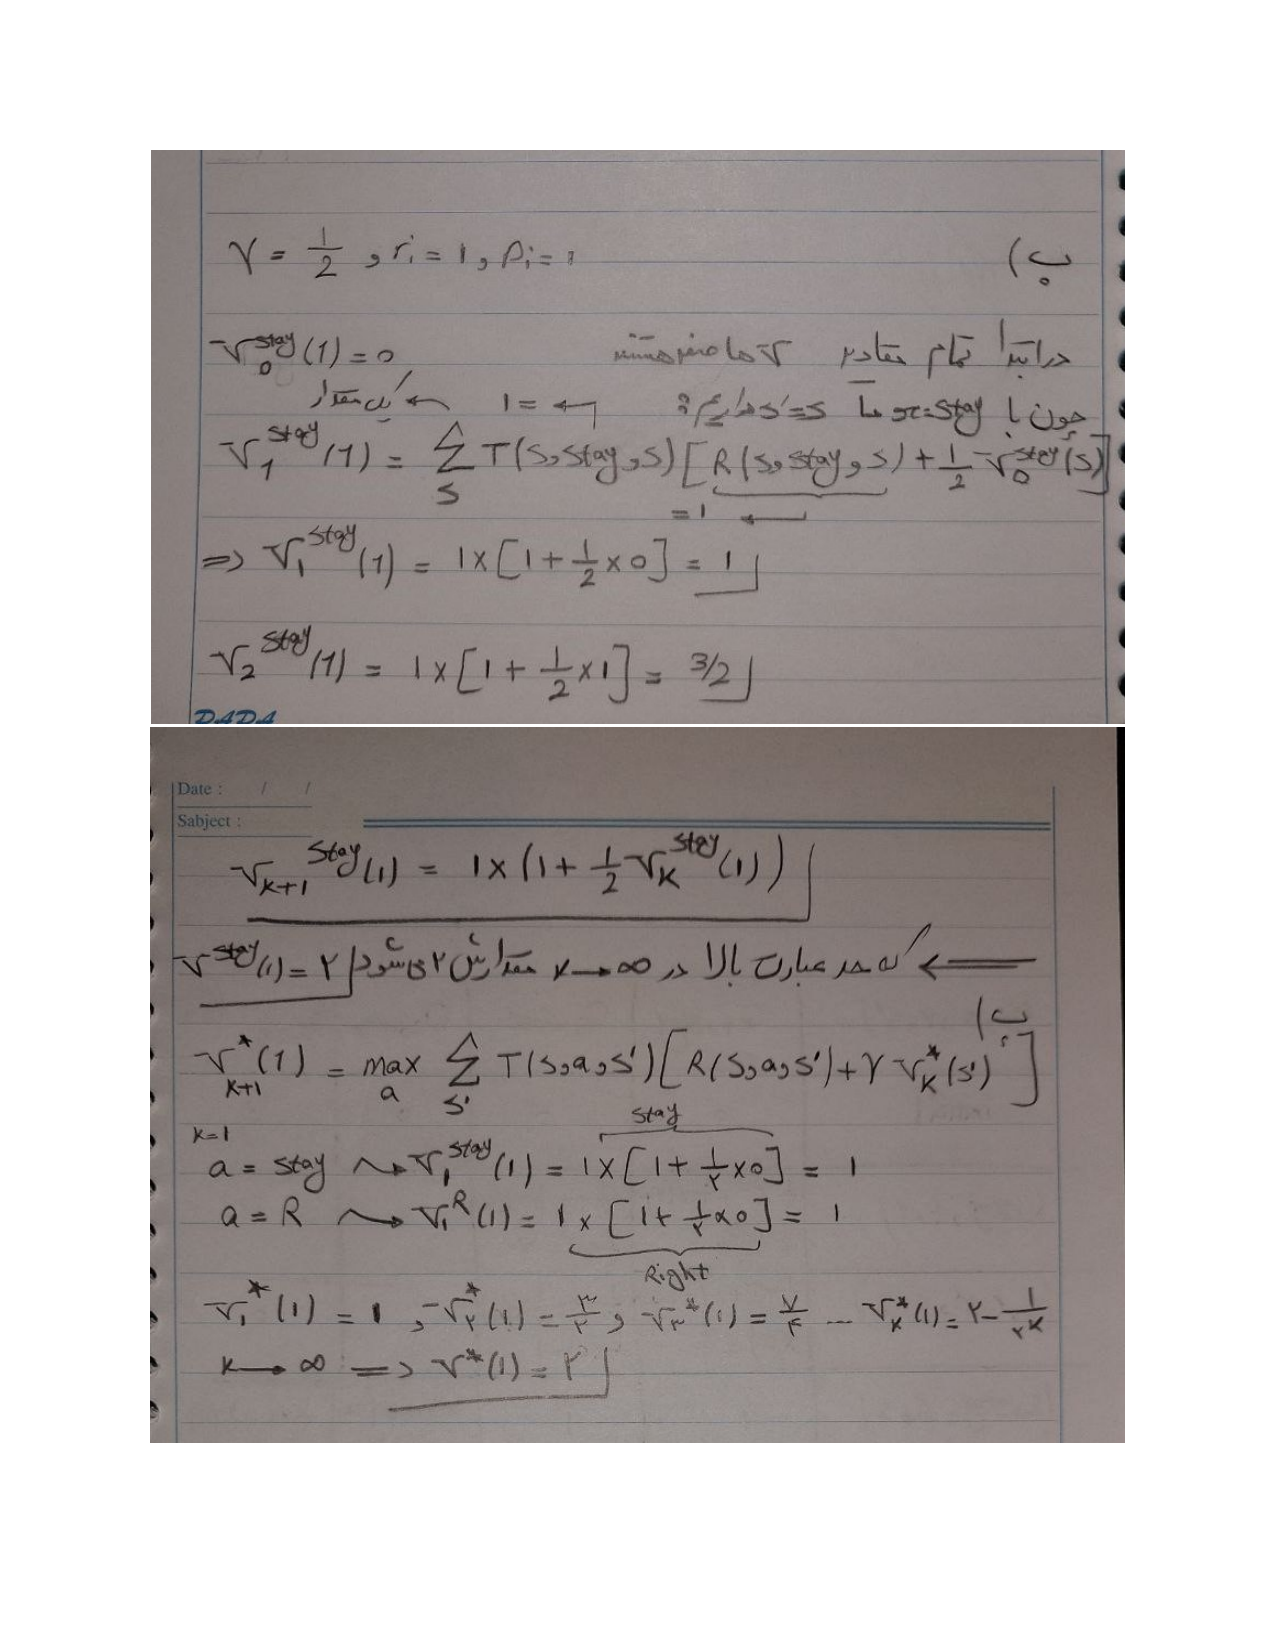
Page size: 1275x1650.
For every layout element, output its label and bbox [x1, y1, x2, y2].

picture [150, 727, 1125, 1443]
picture [151, 150, 1125, 724]
